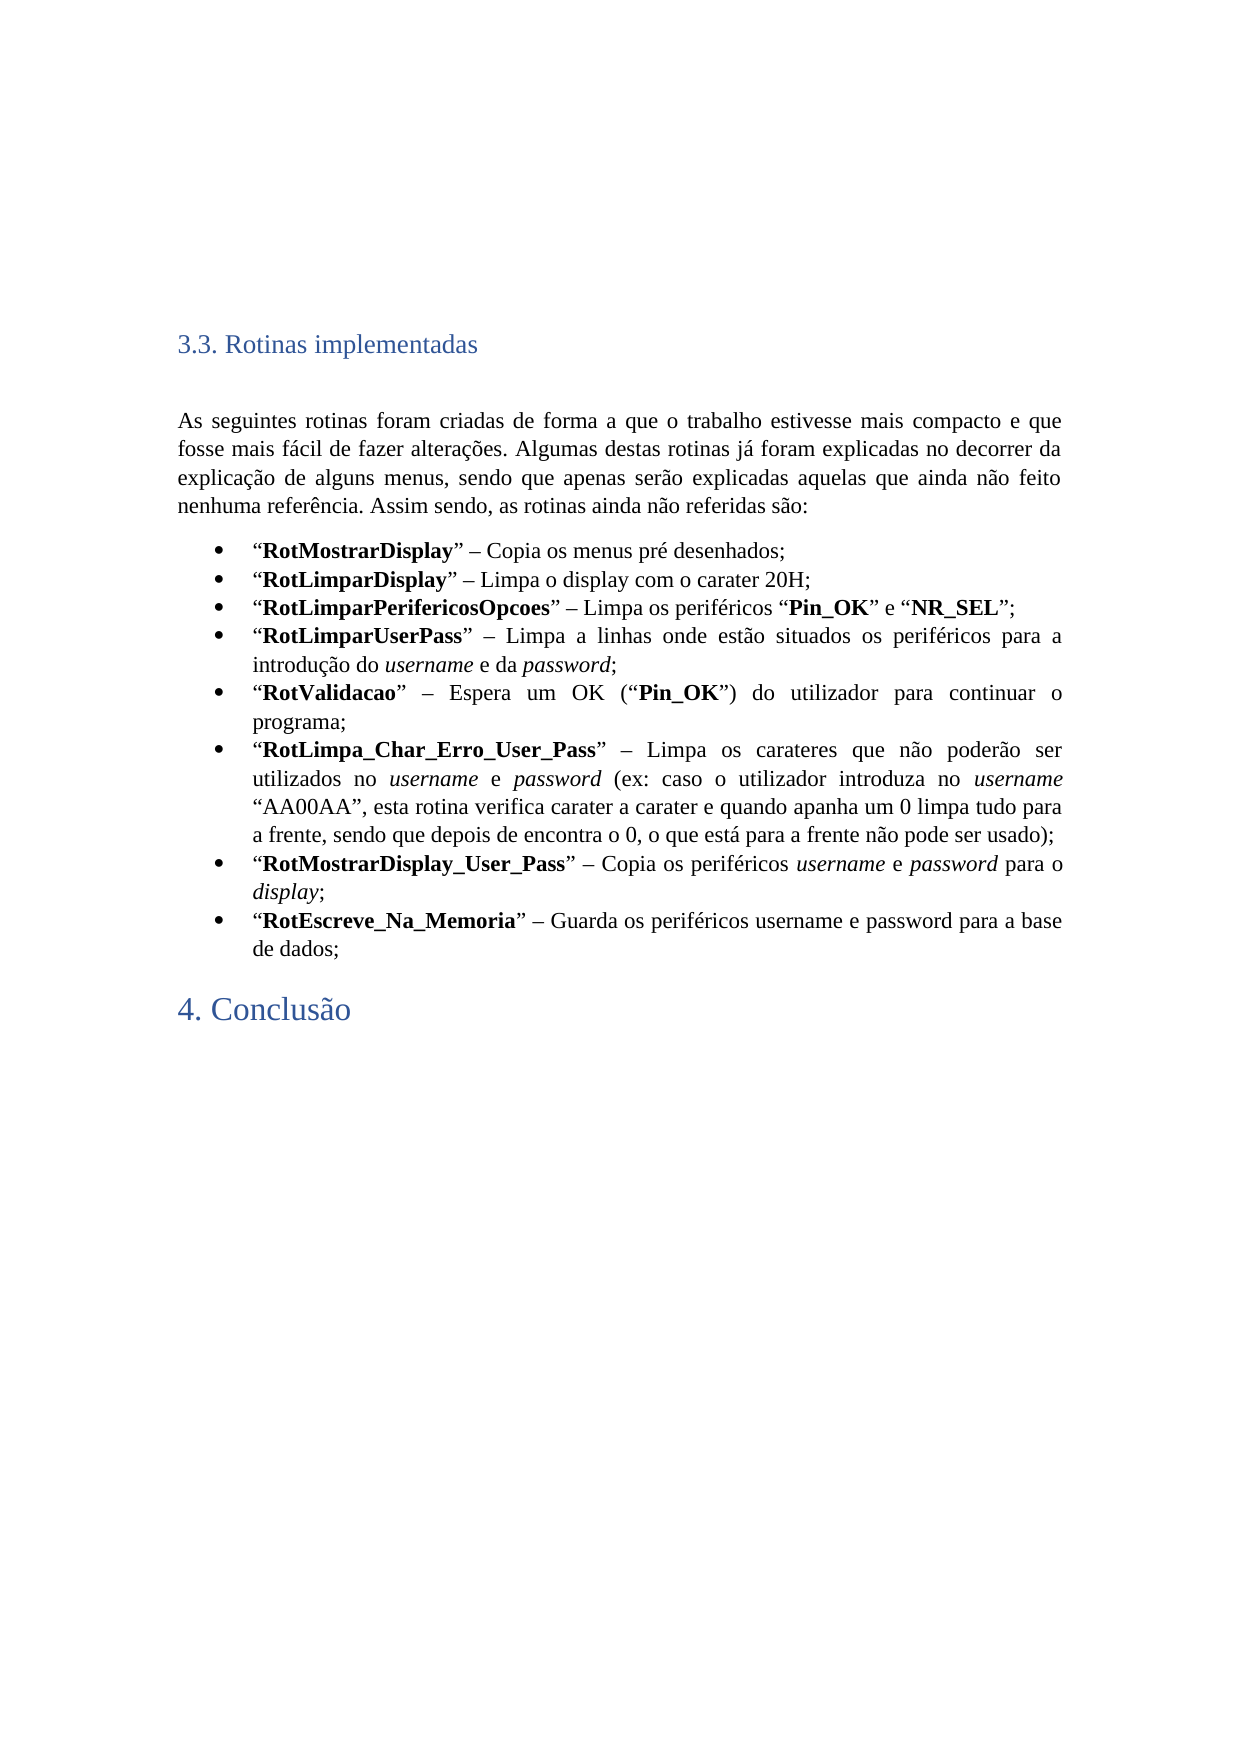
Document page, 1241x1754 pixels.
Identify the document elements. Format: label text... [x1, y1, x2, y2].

list “RotEscreve_Na_Memoria” – Guarda os periféricos username e password para a base de dados; [215, 907, 1063, 962]
list “RotLimparPerifericosOpcoes” – Limpa os periféricos “Pin_OK” e “NR_SEL”; [215, 594, 1063, 620]
subtitle 4. Conclusão [177, 989, 1063, 1027]
text As seguintes rotinas foram criadas de forma a que o trabalho estivesse mais compacto e que fosse mais fácil de fazer alterações. Algumas destas rotinas já foram explicadas no decorrer da explicação de alguns menus, sendo que apenas serão explicadas aquelas que ainda não feito nenhuma referência. Assim sendo, as rotinas ainda não referidas são: [177, 407, 1063, 518]
list “RotLimparUserPass” – Limpa a linhas onde estão situados os periféricos para a introdução do username e da password; [215, 622, 1063, 677]
list “RotMostrarDisplay” – Copia os menus pré desenhados; [215, 537, 1063, 563]
list “RotLimparDisplay” – Limpa o display com o carater 20H; [215, 566, 1063, 592]
list “RotLimpa_Char_Erro_User_Pass” – Limpa os carateres que não poderão ser utilizados no username e password (ex: caso o utilizador introduza no username “AA00AA”, esta rotina verifica carater a carater e quando apanha um 0 limpa tudo para a frente, sendo que depois de encontra o 0, o que está para a frente não pode ser usado); [215, 736, 1063, 848]
list “RotValidacao” – Espera um OK (“Pin_OK”) do utilizador para continuar o programa; [215, 679, 1063, 734]
subtitle 3.3. Rotinas implementadas [177, 328, 1063, 359]
list “RotMostrarDisplay_User_Pass” – Copia os periféricos username e password para o display; [215, 850, 1063, 905]
